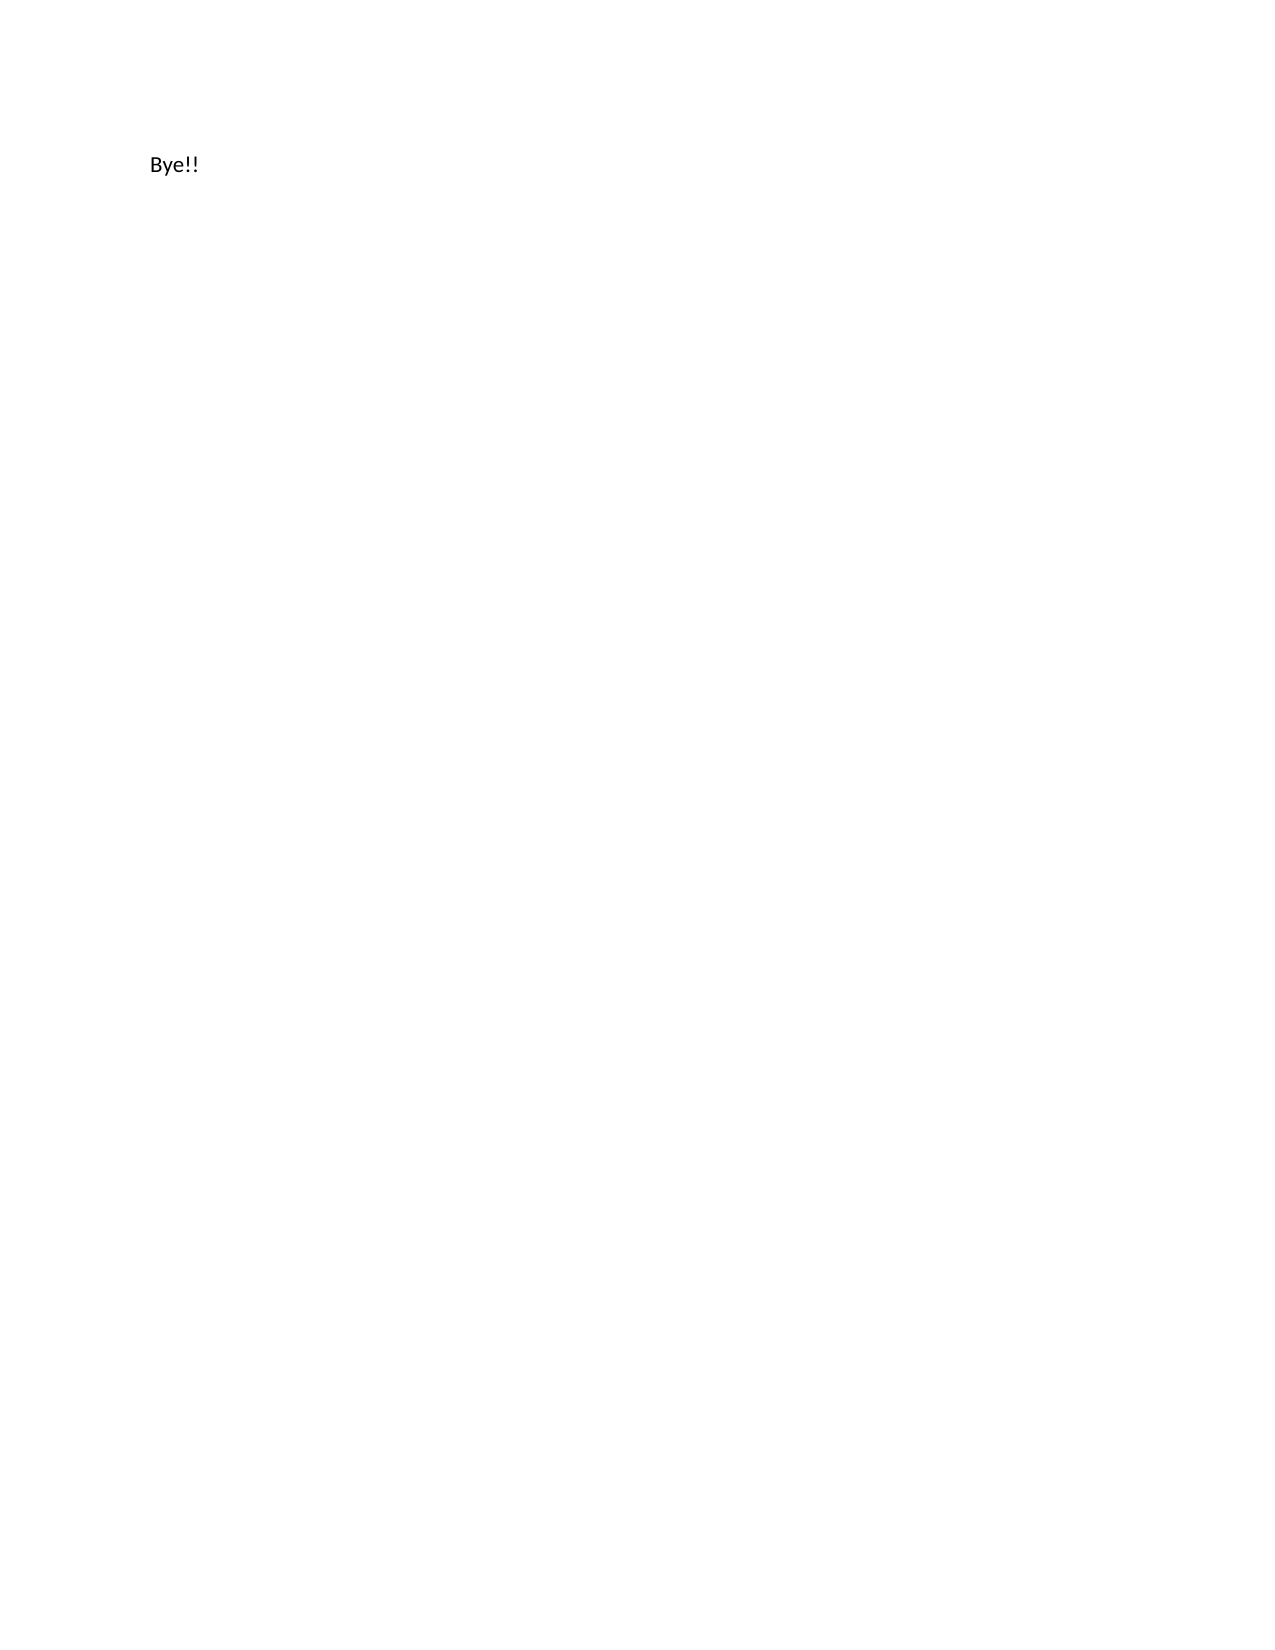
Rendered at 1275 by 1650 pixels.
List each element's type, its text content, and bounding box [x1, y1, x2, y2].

text Bye!! [150, 150, 1125, 178]
